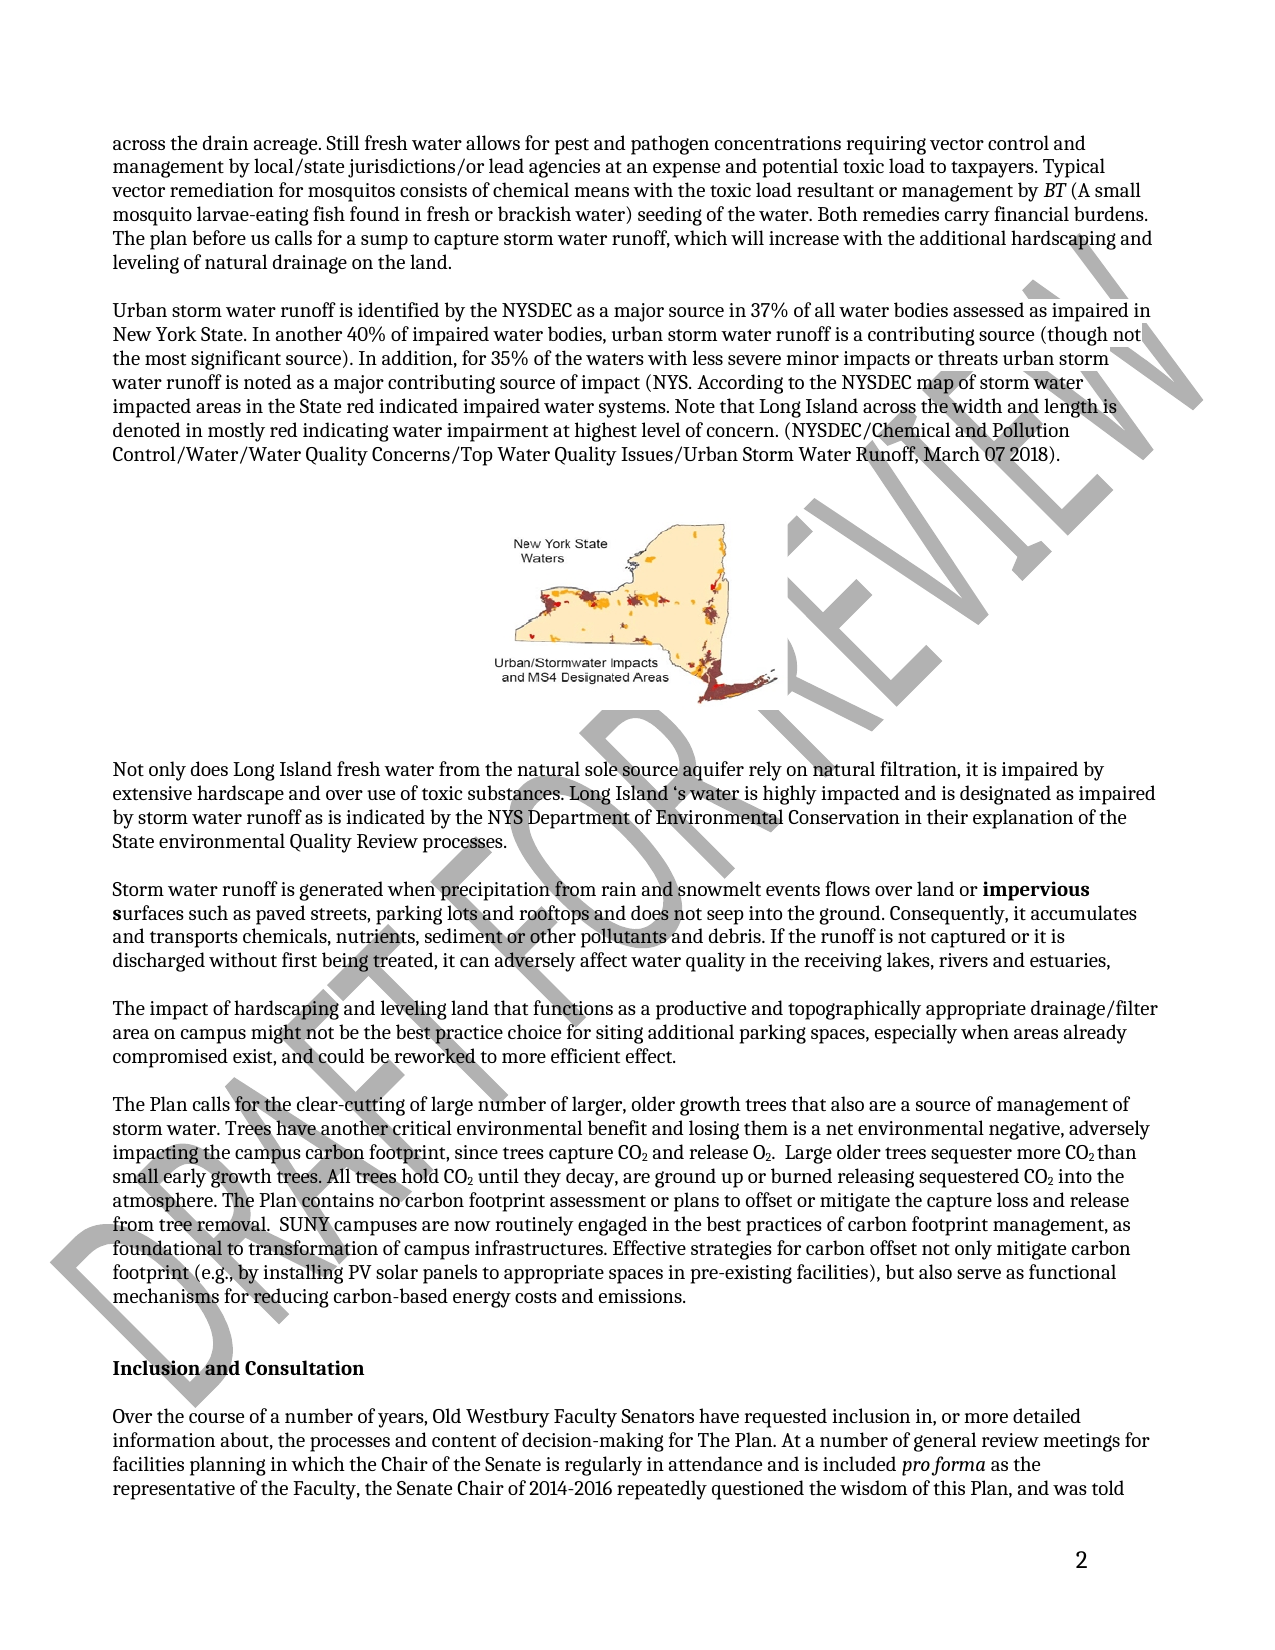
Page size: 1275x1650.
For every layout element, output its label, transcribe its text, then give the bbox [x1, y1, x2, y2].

text The impact of hardscaping and leveling land that functions as a productive and topographically appropriate drainage/filter area on campus might not be the best practice choice for siting additional parking spaces, especially when areas already compromised exist, and could be reworked to more efficient effect. [112, 997, 1162, 1069]
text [112, 131, 1162, 275]
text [112, 1404, 1162, 1500]
text Inclusion and Consultation [112, 1356, 1162, 1380]
picture [487, 514, 788, 710]
text Storm water runoff is generated when precipitation from rain and snowmelt events flows over land or impervious surfaces such as paved streets, parking lots and rooftops and does not seep into the ground. Consequently, it accumulates and transports chemicals, nutrients, sediment or other pollutants and debris. If the runoff is not captured or it is discharged without first being treated, it can adversely affect water quality in the receiving lakes, rivers and estuaries, [112, 877, 1162, 973]
text The Plan calls for the clear-cutting of large number of larger, older growth trees that also are a source of management of storm water. Trees have another critical environmental benefit and losing them is a net environmental negative, adversely impacting the campus carbon footprint, since trees capture CO2 and release O2. Large older trees sequester more CO2 than small early growth trees. All trees hold CO2 until they decay, are ground up or burned releasing sequestered CO2 into the atmosphere. The Plan contains no carbon footprint assessment or plans to offset or mitigate the capture loss and release from tree removal. SUNY campuses are now routinely engaged in the best practices of carbon footprint management, as foundational to transformation of campus infrastructures. Effective strategies for carbon offset not only mitigate carbon footprint (e.g., by installing PV solar panels to appropriate spaces in pre-existing facilities), but also serve as functional mechanisms for reducing carbon-based energy costs and emissions. [112, 1093, 1162, 1308]
text Urban storm water runoff is identified by the NYSDEC as a major source in 37% of all water bodies assessed as impaired in New York State. In another 40% of impaired water bodies, urban storm water runoff is a contributing source (though not the most significant source). In addition, for 35% of the waters with less severe minor impacts or threats urban storm water runoff is noted as a major contributing source of impact (NYS. According to the NYSDEC map of storm water impacted areas in the State red indicated impaired water systems. Note that Long Island across the width and length is denoted in mostly red indicating water impairment at highest level of concern. (NYSDEC/Chemical and Pollution Control/Water/Water Quality Concerns/Top Water Quality Issues/Urban Storm Water Runoff, March 07 2018). [112, 299, 1162, 467]
text Not only does Long Island fresh water from the natural sole source aquifer rely on natural filtration, it is impaired by extensive hardscape and over use of toxic substances. Long Island ‘s water is highly impacted and is designated as impaired by storm water runoff as is indicated by the NYS Department of Environmental Conservation in their explanation of the State environmental Quality Review processes. [112, 757, 1162, 853]
